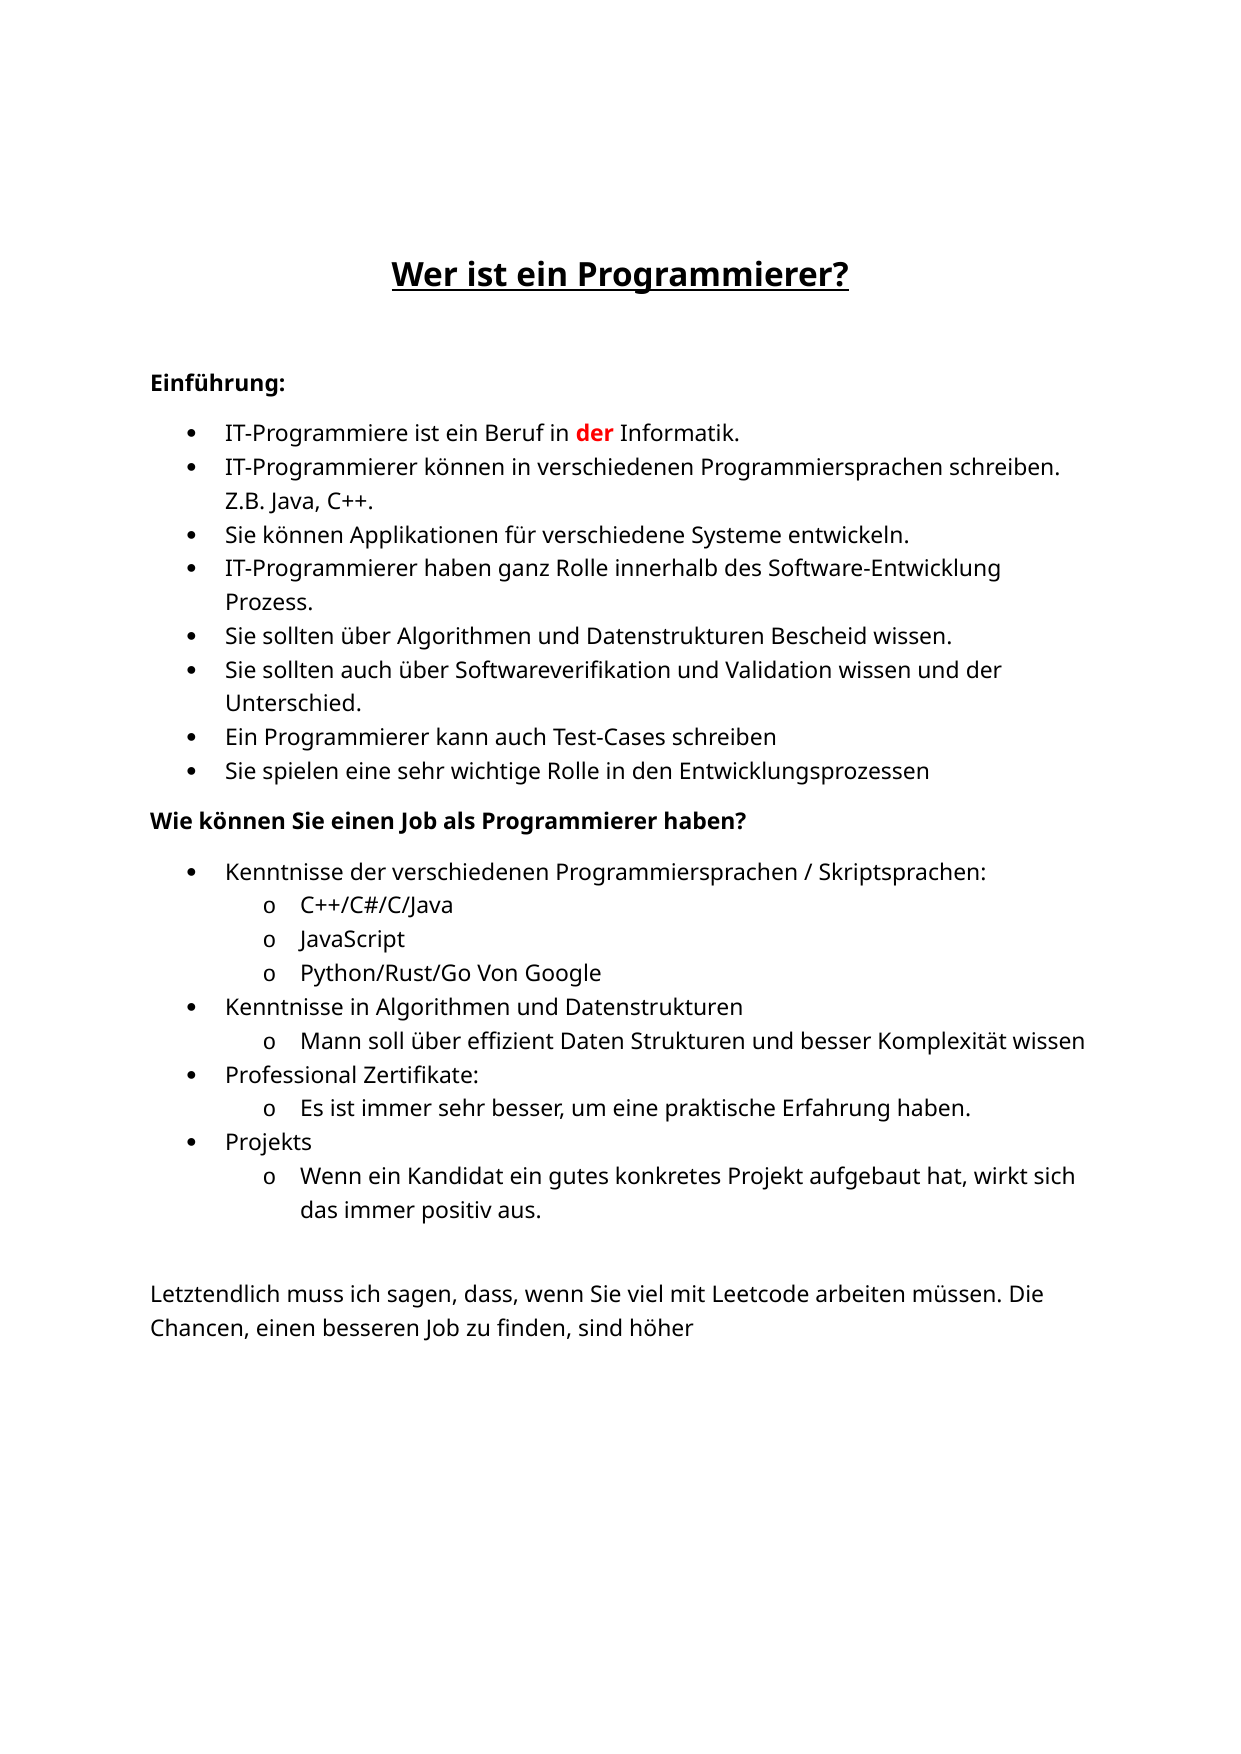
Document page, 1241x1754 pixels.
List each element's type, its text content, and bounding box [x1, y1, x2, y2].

list Es ist immer sehr besser, um eine praktische Erfahrung haben. [262, 1092, 1090, 1124]
list IT-Programmierer haben ganz Rolle innerhalb des Software-Entwicklung Prozess. [187, 552, 1090, 617]
list Sie spielen eine sehr wichtige Rolle in den Entwicklungsprozessen [187, 755, 1090, 786]
text Wie können Sie einen Job als Programmierer haben? [150, 805, 1090, 836]
list Sie können Applikationen für verschiedene Systeme entwickeln. [187, 518, 1090, 550]
text Wer ist ein Programmierer? [150, 251, 1090, 296]
text Einführung: [150, 367, 1090, 398]
list IT-Programmiere ist ein Beruf in der Informatik. [187, 417, 1090, 448]
list C++/C#/C/Java [262, 889, 1090, 921]
list Professional Zertifikate: [187, 1058, 1090, 1090]
list Projekts [187, 1126, 1090, 1157]
list Mann soll über effizient Daten Strukturen und besser Komplexität wissen [262, 1025, 1090, 1056]
list Kenntnisse in Algorithmen und Datenstrukturen [187, 991, 1090, 1022]
list JavaScript [262, 923, 1090, 954]
list Sie sollten auch über Softwareverifikation und Validation wissen und der Unterschied. [187, 653, 1090, 718]
list Kenntnisse der verschiedenen Programmiersprachen / Skriptsprachen: [187, 856, 1090, 887]
list Sie sollten über Algorithmen und Datenstrukturen Bescheid wissen. [187, 620, 1090, 651]
list Ein Programmierer kann auch Test-Cases schreiben [187, 721, 1090, 752]
list Python/Rust/Go Von Google [262, 957, 1090, 988]
text Letztendlich muss ich sagen, dass, wenn Sie viel mit Leetcode arbeiten müssen. Die Chancen, einen besseren Job zu finden, sind höher [150, 1278, 1090, 1343]
list IT-Programmierer können in verschiedenen Programmiersprachen schreiben. Z.B. Java, C++. [187, 451, 1090, 516]
list Wenn ein Kandidat ein gutes konkretes Projekt aufgebaut hat, wirkt sich das immer positiv aus. [262, 1160, 1090, 1259]
